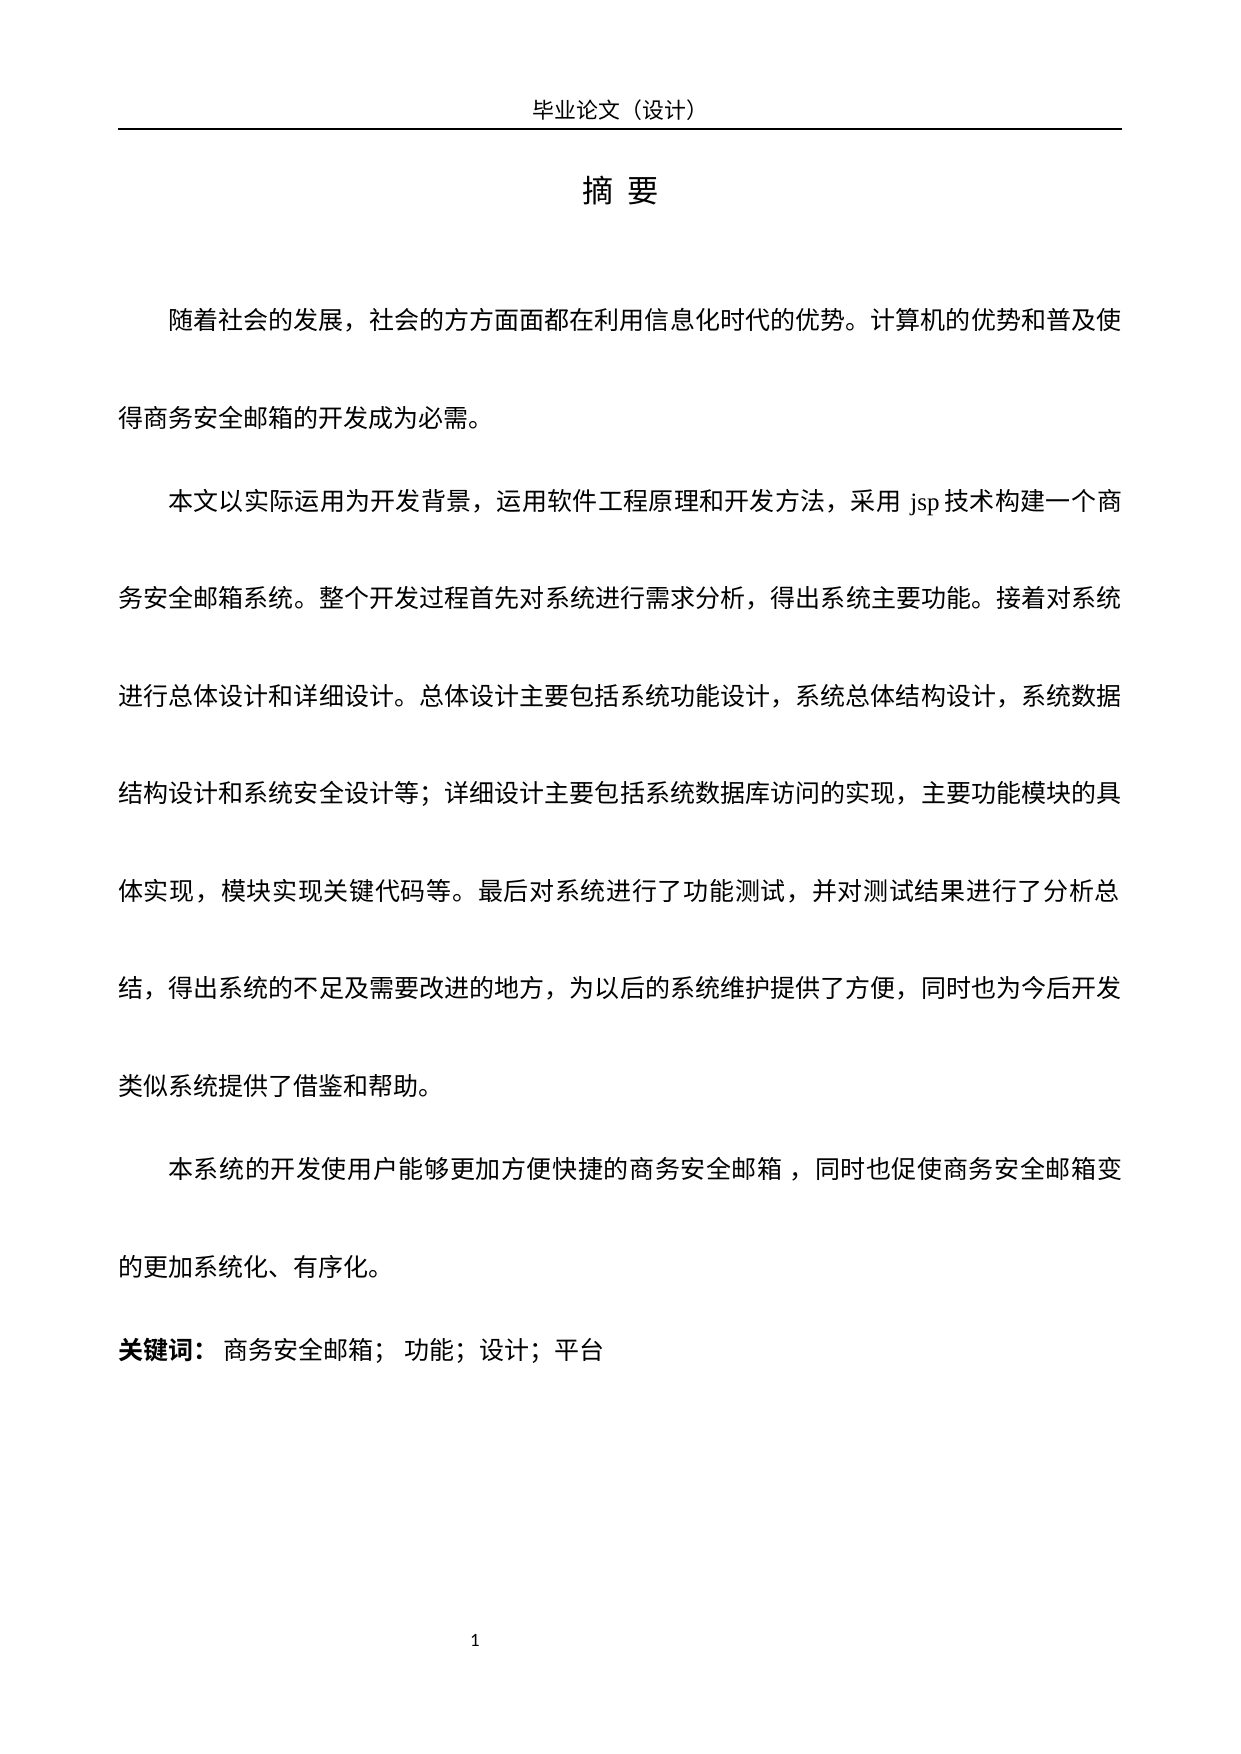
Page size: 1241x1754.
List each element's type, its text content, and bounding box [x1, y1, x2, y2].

text 随着社会的发展，社会的方方面面都在利用信息化时代的优势。计算机的优势和普及使得商务安全邮箱的开发成为必需。 [118, 286, 1122, 449]
text 摘 要 [118, 156, 1122, 221]
text 本系统的开发使用户能够更加方便快捷的商务安全邮箱 ，同时也促使商务安全邮箱变的更加系统化、有序化。 [118, 1135, 1122, 1298]
text 本文以实际运用为开发背景，运用软件工程原理和开发方法，采用jsp技术构建一个商务安全邮箱系统。整个开发过程首先对系统进行需求分析，得出系统主要功能。接着对系统进行总体设计和详细设计。总体设计主要包括系统功能设计，系统总体结构设计，系统数据结构设计和系统安全设计等；详细设计主要包括系统数据库访问的实现，主要功能模块的具体实现，模块实现关键代码等。最后对系统进行了功能测试，并对测试结果进行了分析总结，得出系统的不足及需要改进的地方，为以后的系统维护提供了方便，同时也为今后开发类似系统提供了借鉴和帮助。 [118, 467, 1122, 1117]
text 关键词： 商务安全邮箱； 功能；设计；平台 [118, 1316, 1122, 1381]
